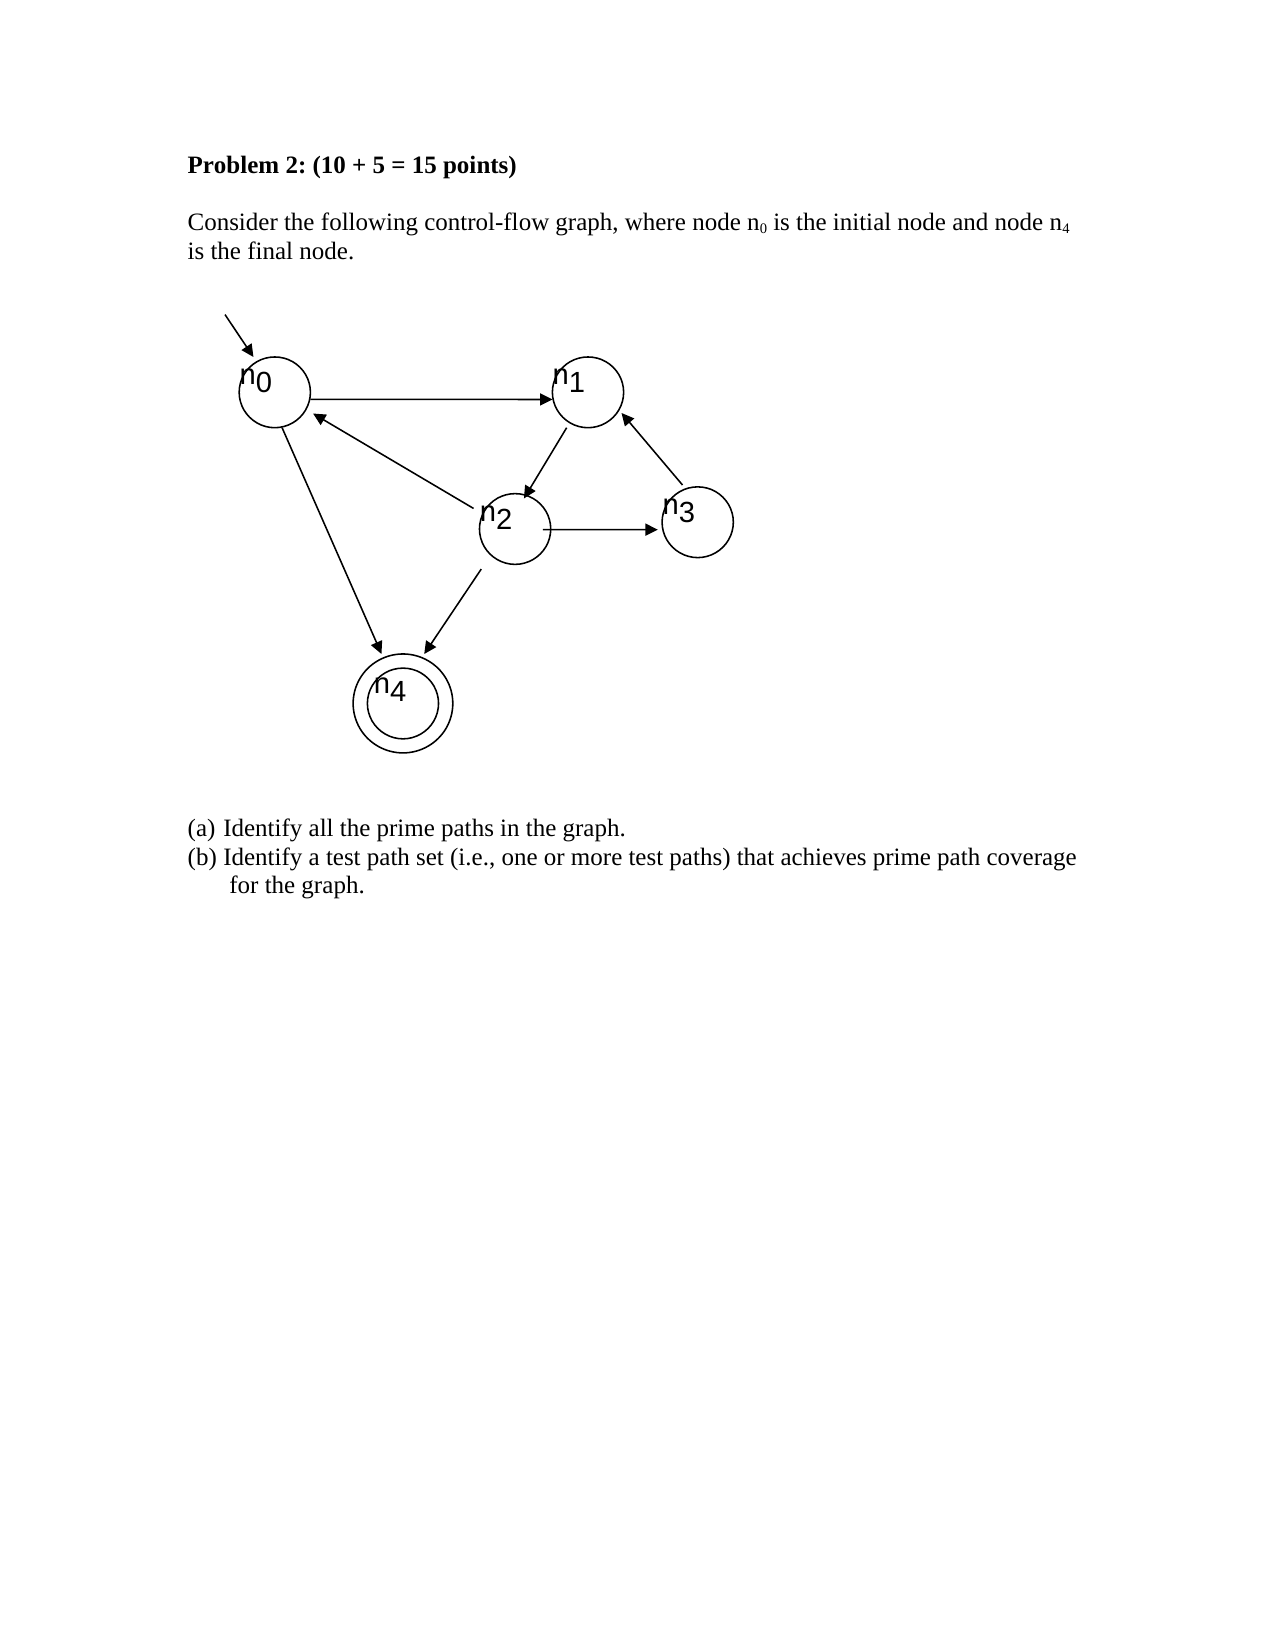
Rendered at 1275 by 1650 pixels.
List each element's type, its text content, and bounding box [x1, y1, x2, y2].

list Identify a test path set (i.e., one or more test paths) that achieves prime path coverage for the graph. [187, 842, 1087, 899]
text Consider the following control-flow graph, where node n0 is the initial node and node n4 is the final node. [187, 207, 1087, 265]
list Identify all the prime paths in the graph. [187, 813, 1087, 842]
text Problem 2: (10 + 5 = 15 points) [187, 150, 1087, 179]
